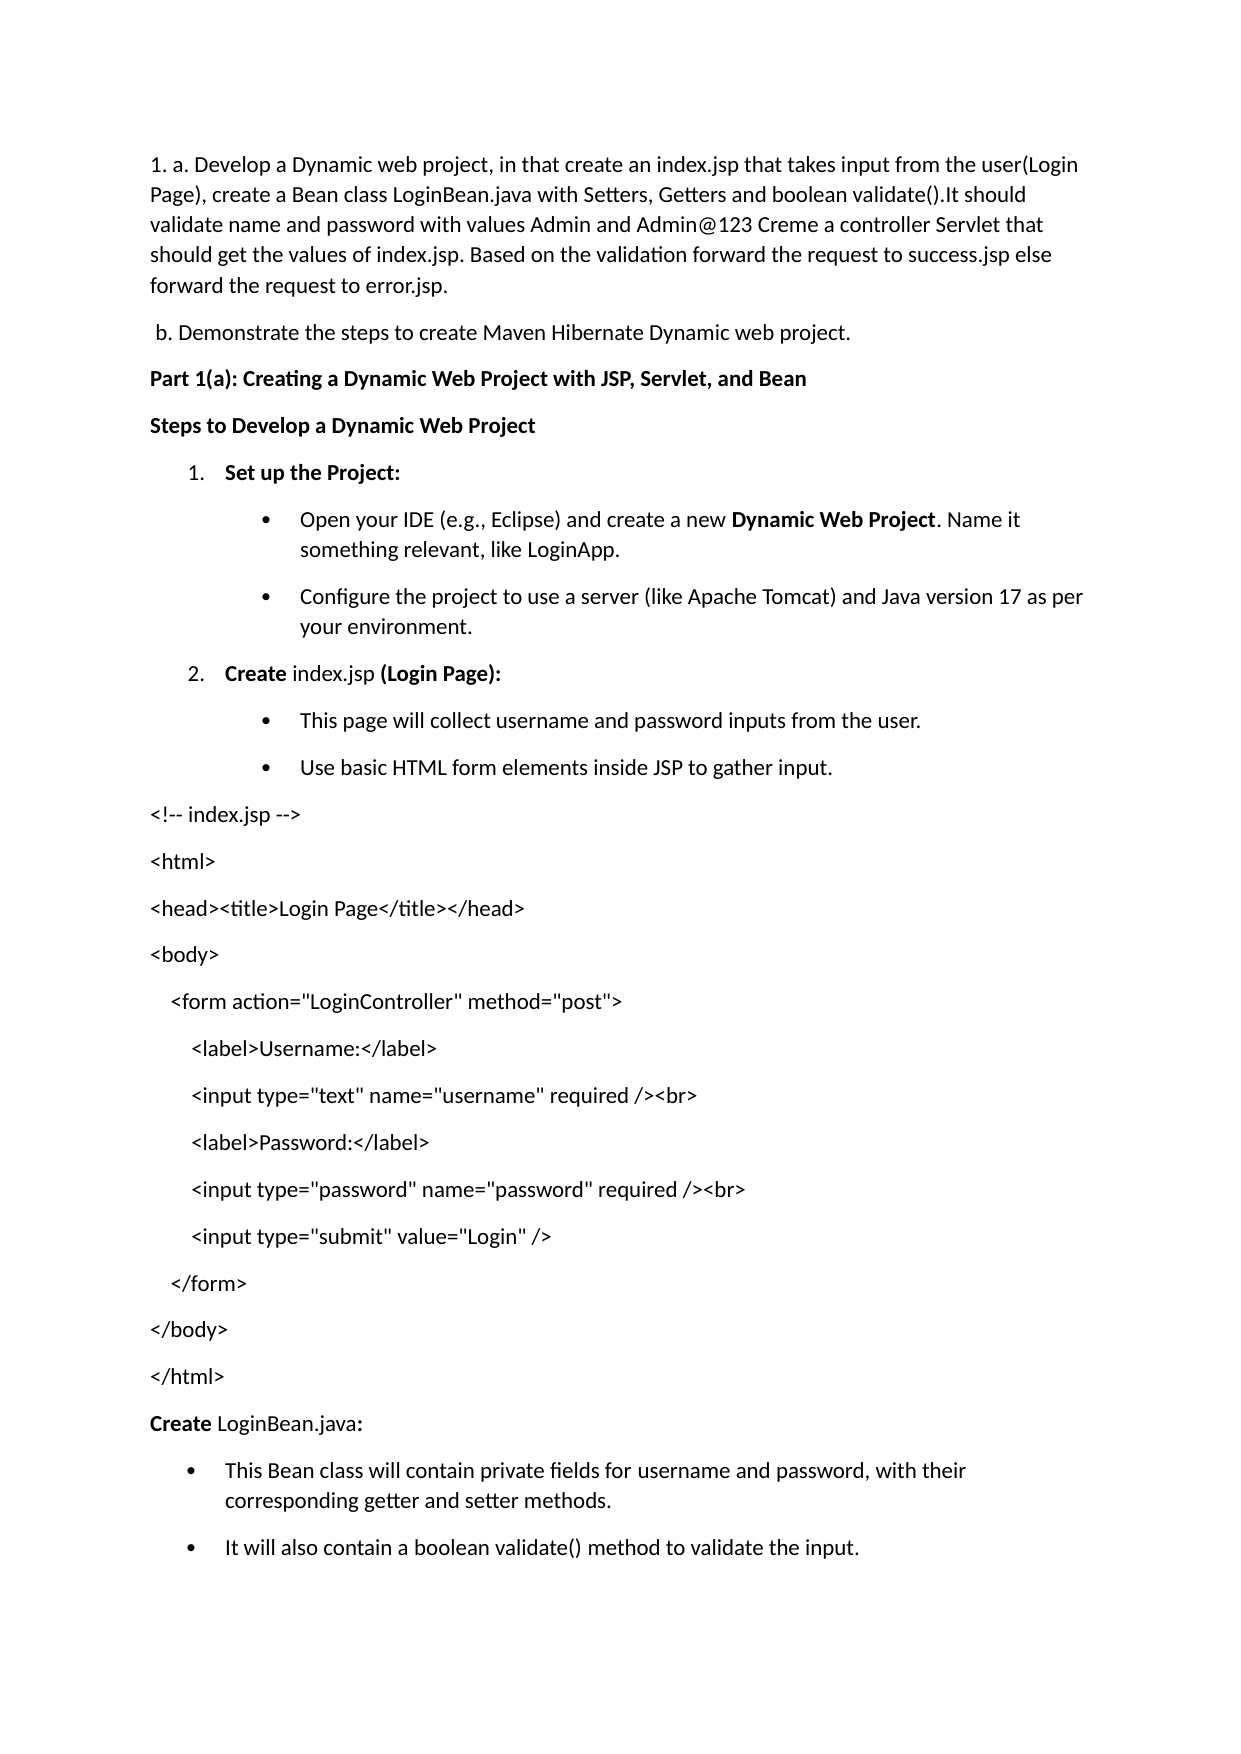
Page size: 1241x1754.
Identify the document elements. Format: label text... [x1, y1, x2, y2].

list It will also contain a boolean validate() method to validate the input. [187, 1533, 1090, 1561]
list This page will collect username and password inputs from the user. [262, 706, 1090, 734]
list Open your IDE (e.g., Eclipse) and create a new Dynamic Web Project. Name it something relevant, like LoginApp. [262, 505, 1090, 563]
text <label>Username:</label> [150, 1034, 1090, 1062]
list Create index.jsp (Login Page): [187, 659, 1090, 687]
text <input type="submit" value="Login" /> [150, 1222, 1090, 1250]
text Steps to Develop a Dynamic Web Project [150, 411, 1090, 439]
text </body> [150, 1316, 1090, 1344]
text Create LoginBean.java: [150, 1409, 1090, 1437]
list Set up the Project: [187, 458, 1090, 486]
text <head><title>Login Page</title></head> [150, 894, 1090, 922]
list This Bean class will contain private fields for username and password, with their corresponding getter and setter methods. [187, 1456, 1090, 1514]
text <html> [150, 847, 1090, 875]
text <!-- index.jsp --> [150, 800, 1090, 828]
text <body> [150, 941, 1090, 969]
text Part 1(a): Creating a Dynamic Web Project with JSP, Servlet, and Bean [150, 364, 1090, 393]
text <form action="LoginController" method="post"> [150, 987, 1090, 1016]
text <label>Password:</label> [150, 1128, 1090, 1156]
text <input type="password" name="password" required /><br> [150, 1175, 1090, 1203]
text 1. a. Develop a Dynamic web project, in that create an index.jsp that takes input from the user(Login Page), create a Bean class LoginBean.java with Setters, Getters and boolean validate().It should validate name and password with values Admin and Admin@123 Creme a controller Servlet that should get the values of index.jsp. Based on the validation forward the request to success.jsp else forward the request to error.jsp. [150, 150, 1090, 299]
text b. Demonstrate the steps to create Maven Hibernate Dynamic web project. [150, 318, 1090, 346]
list Use basic HTML form elements inside JSP to gather input. [262, 753, 1090, 781]
text <input type="text" name="username" required /><br> [150, 1081, 1090, 1109]
text </form> [150, 1269, 1090, 1297]
text </html> [150, 1362, 1090, 1391]
list Configure the project to use a server (like Apache Tomcat) and Java version 17 as per your environment. [262, 582, 1090, 641]
